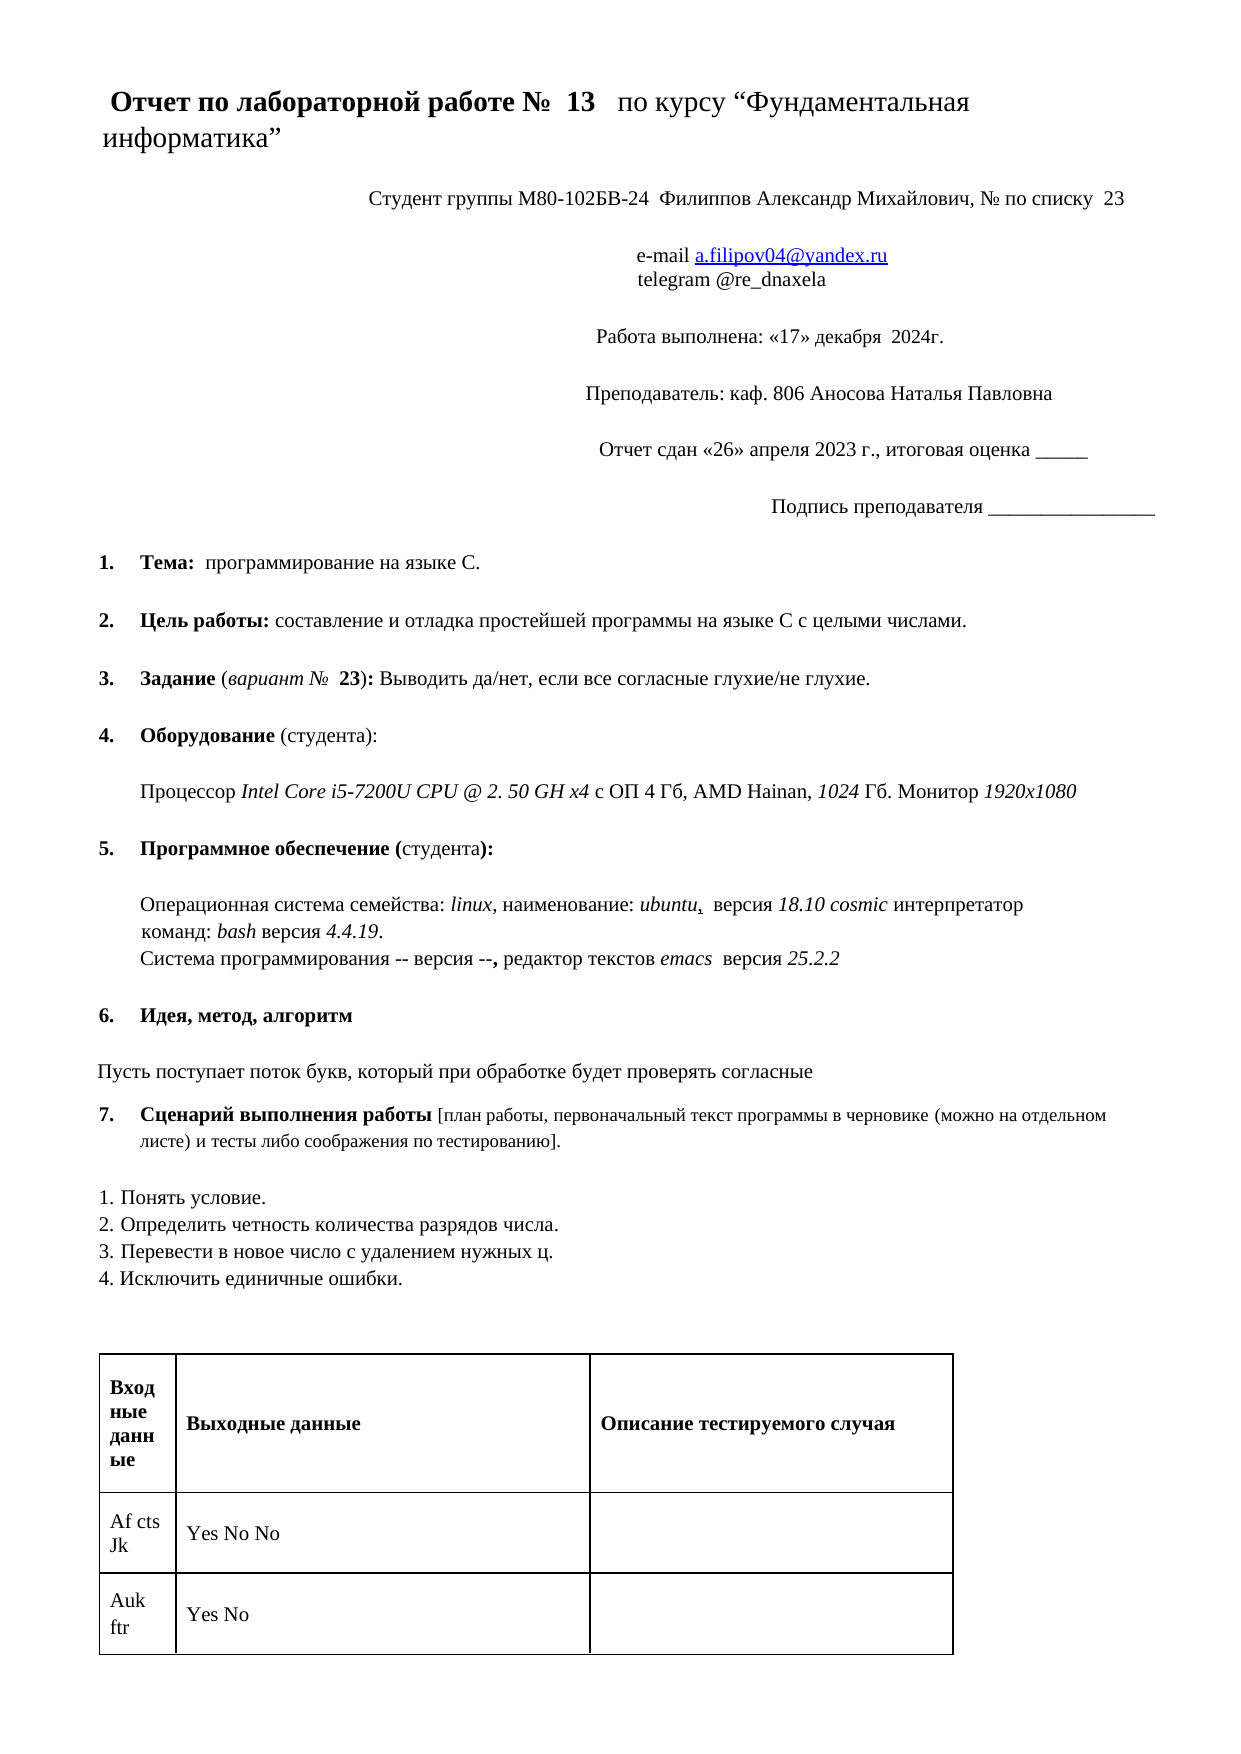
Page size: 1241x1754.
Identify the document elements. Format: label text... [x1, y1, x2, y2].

table_cell Yes No No [177, 1493, 589, 1572]
text Студент группы М80-102БВ-24 Филиппов Александр Михайлович, № по списку 23 [98, 186, 1124, 210]
list Цель работы: составление и отладка простейшей программы на языке С с целыми числами. [98, 608, 1153, 632]
list Перевести в новое число с удалением нужных ц. [98, 1239, 1024, 1263]
text Процессор Intel Core i5-7200U CPU @ 2. 50 GH x4 с ОП 4 Гб, AMD Hainan, 1024 Гб. Монитор 1920x1080 [140, 779, 1153, 803]
table_cell [591, 1493, 952, 1572]
list Тема: программирование на языке С. [98, 550, 1153, 574]
table_cell Af cts Jk [100, 1493, 175, 1572]
text e-mail a.filipov04@yandex.ru telegram @re_dnaxela [636, 243, 947, 291]
text Подпись преподавателя ________________ [98, 494, 1155, 518]
list Определить четность количества разрядов числа. [98, 1212, 1024, 1236]
list Оборудование (студента): [98, 723, 1153, 747]
table_cell Auk ftr [100, 1574, 175, 1653]
table_header Выходные данные [177, 1355, 589, 1492]
table_cell [591, 1574, 952, 1653]
table_header Описание тестируемого случая [591, 1355, 952, 1492]
list Сценарий выполнения работы [план работы, первоначальный текст программы в черновике (можно на отдельном листе) и тесты либо соображения по тестированию]. [98, 1102, 1153, 1152]
table_header Вход ные данн ые [100, 1355, 175, 1492]
text Отчет по лабораторной работе № 13 по курсу “Фундаментальная информатика” [102, 84, 1153, 153]
text Преподаватель: каф. 806 Аносова Наталья Павловна [98, 381, 1053, 405]
text 4. Исключить единичные ошибки. [98, 1266, 1024, 1290]
list Задание (вариант № 23): Выводить да/нет, если все согласные глухие/не глухие. [98, 666, 1153, 689]
text Пусть поступает поток букв, который при обработке будет проверять согласные [97, 1059, 1024, 1083]
list Понять условие. [98, 1184, 1024, 1209]
text Отчет сдан «26» апреля 2023 г., итоговая оценка _____ [98, 437, 1088, 461]
list Идея, метод, алгоритм [98, 1003, 1153, 1027]
table_cell Yes No [177, 1574, 589, 1653]
text Операционная система семейства: linux, наименование: ubuntu, версия 18.10 cosmic интерпретатор команд: bash версия 4.4.19. [140, 892, 1024, 943]
text Система программирования -- версия --, редактор текстов emacs версия 25.2.2 [140, 946, 1024, 970]
text Работа выполнена: «17» декабря 2024г. [386, 324, 1153, 348]
list Программное обеспечение (студента): [98, 836, 1153, 860]
